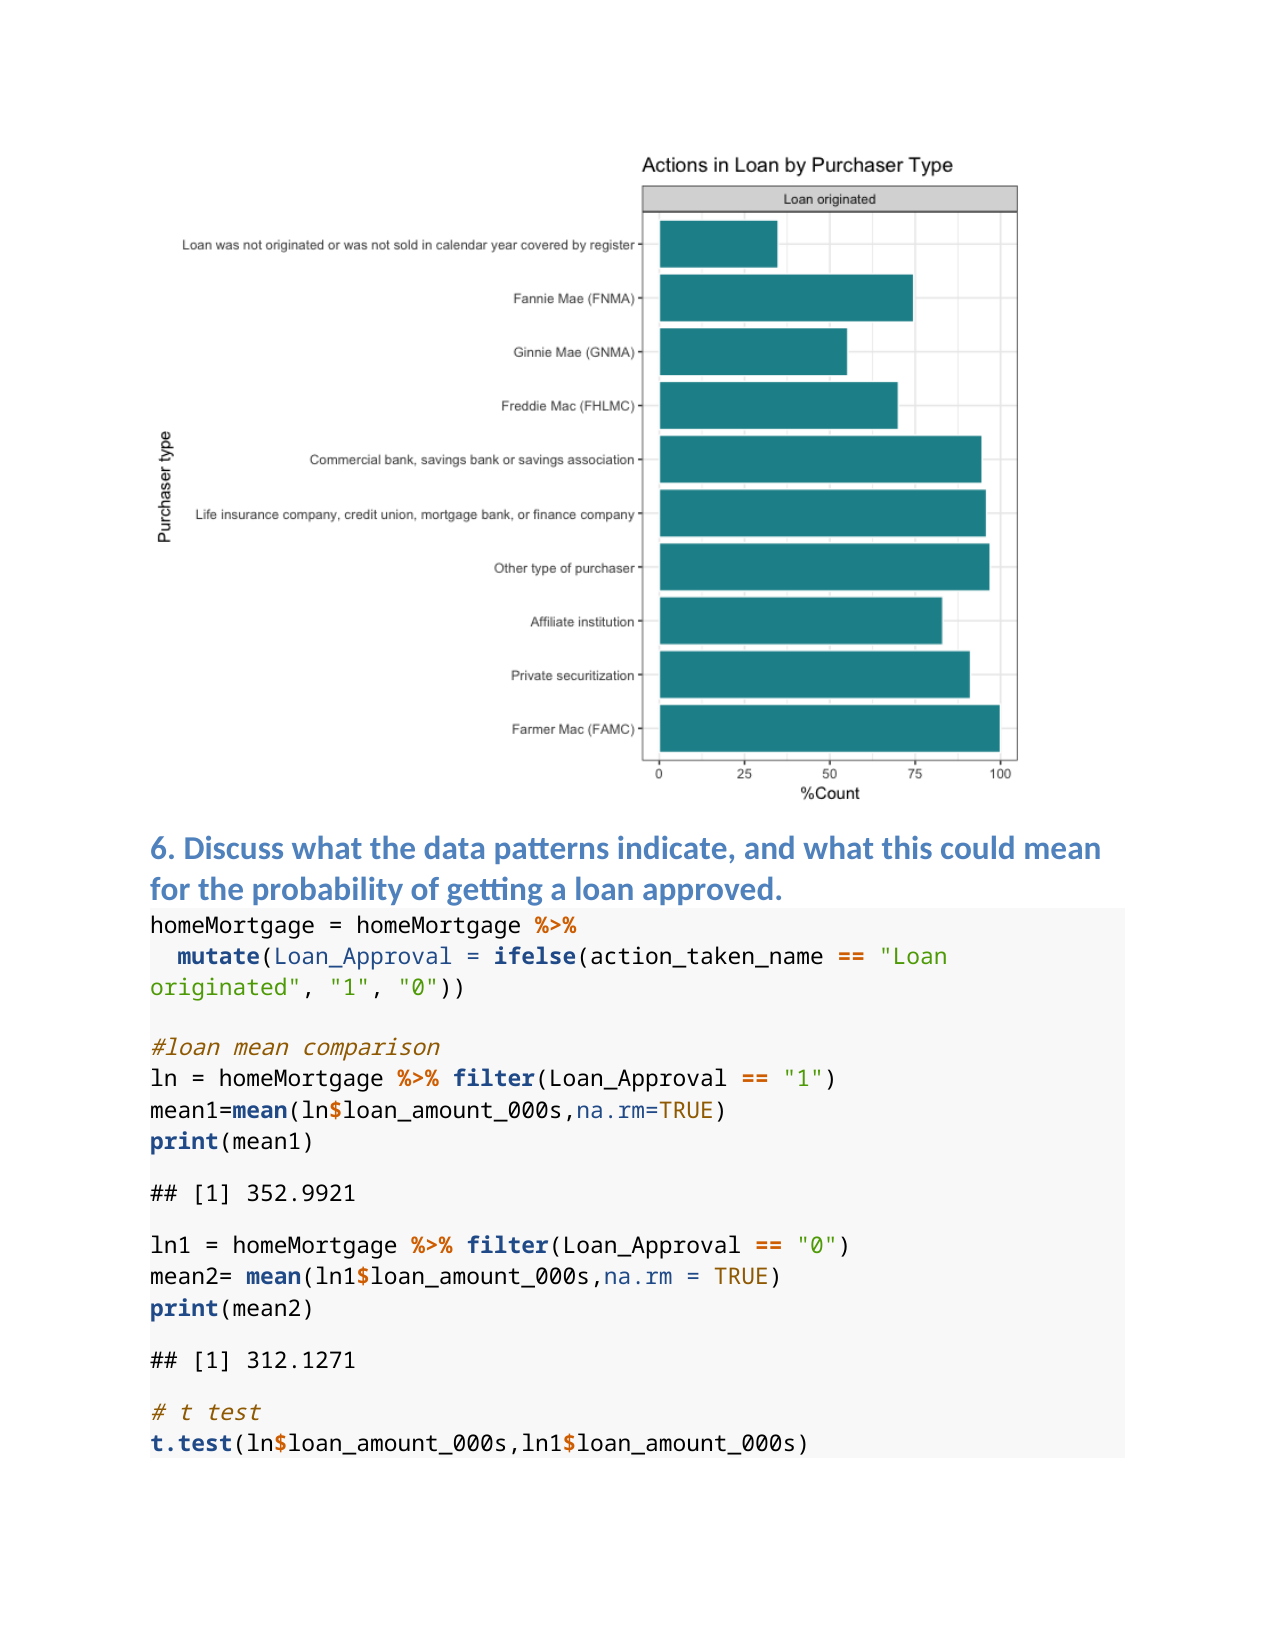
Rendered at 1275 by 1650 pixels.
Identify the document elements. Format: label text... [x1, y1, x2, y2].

text ## [1] 352.9921 [150, 1177, 1125, 1208]
text ## [1] 312.1271 [150, 1343, 1125, 1375]
text # t test t.test(ln$loan_amount_000s,ln1$loan_amount_000s) [260, 1396, 1125, 1458]
subtitle 6. Discuss what the data patterns indicate, and what this could mean for the probability of getting a loan approved. [150, 827, 1125, 908]
picture [150, 150, 1025, 807]
text homeMortgage = homeMortgage %>% mutate(Loan_Approval = ifelse(action_taken_name == "Loan originated", "1", "0")) #loan mean comparison ln = homeMortgage %>% filter(Loan_Approval == "1") mean1=mean(ln$loan_amount_000s,na.rm=TRUE) print(mean1) [150, 908, 1125, 1156]
text ln1 = homeMortgage %>% filter(Loan_Approval == "0") mean2= mean(ln1$loan_amount_000s,na.rm = TRUE) print(mean2) [315, 1229, 1125, 1323]
